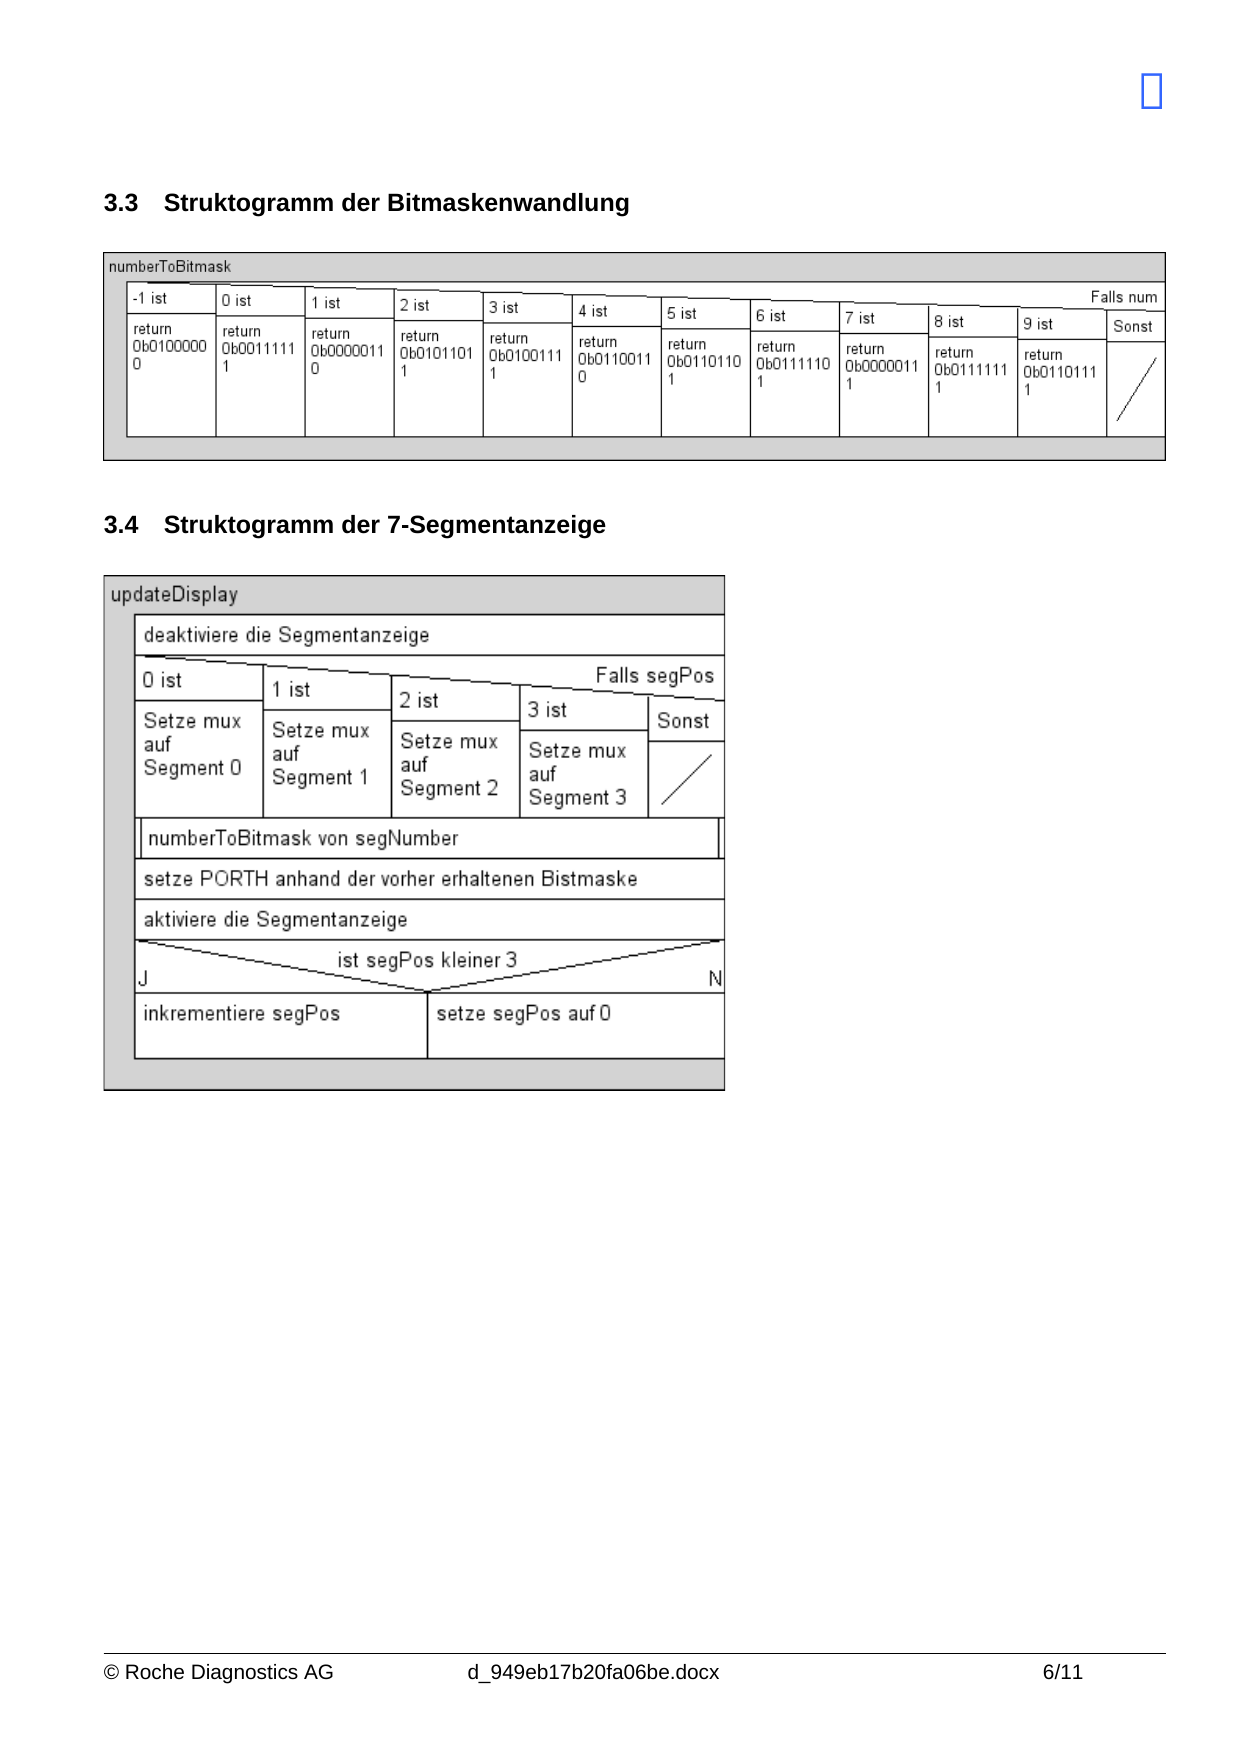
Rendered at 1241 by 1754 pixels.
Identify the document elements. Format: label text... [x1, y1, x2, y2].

picture [103, 575, 726, 1091]
subtitle Struktogramm der 7-Segmentanzeige [103, 510, 1166, 539]
subtitle Struktogramm der Bitmaskenwandlung [103, 187, 1166, 216]
picture [103, 252, 1166, 461]
